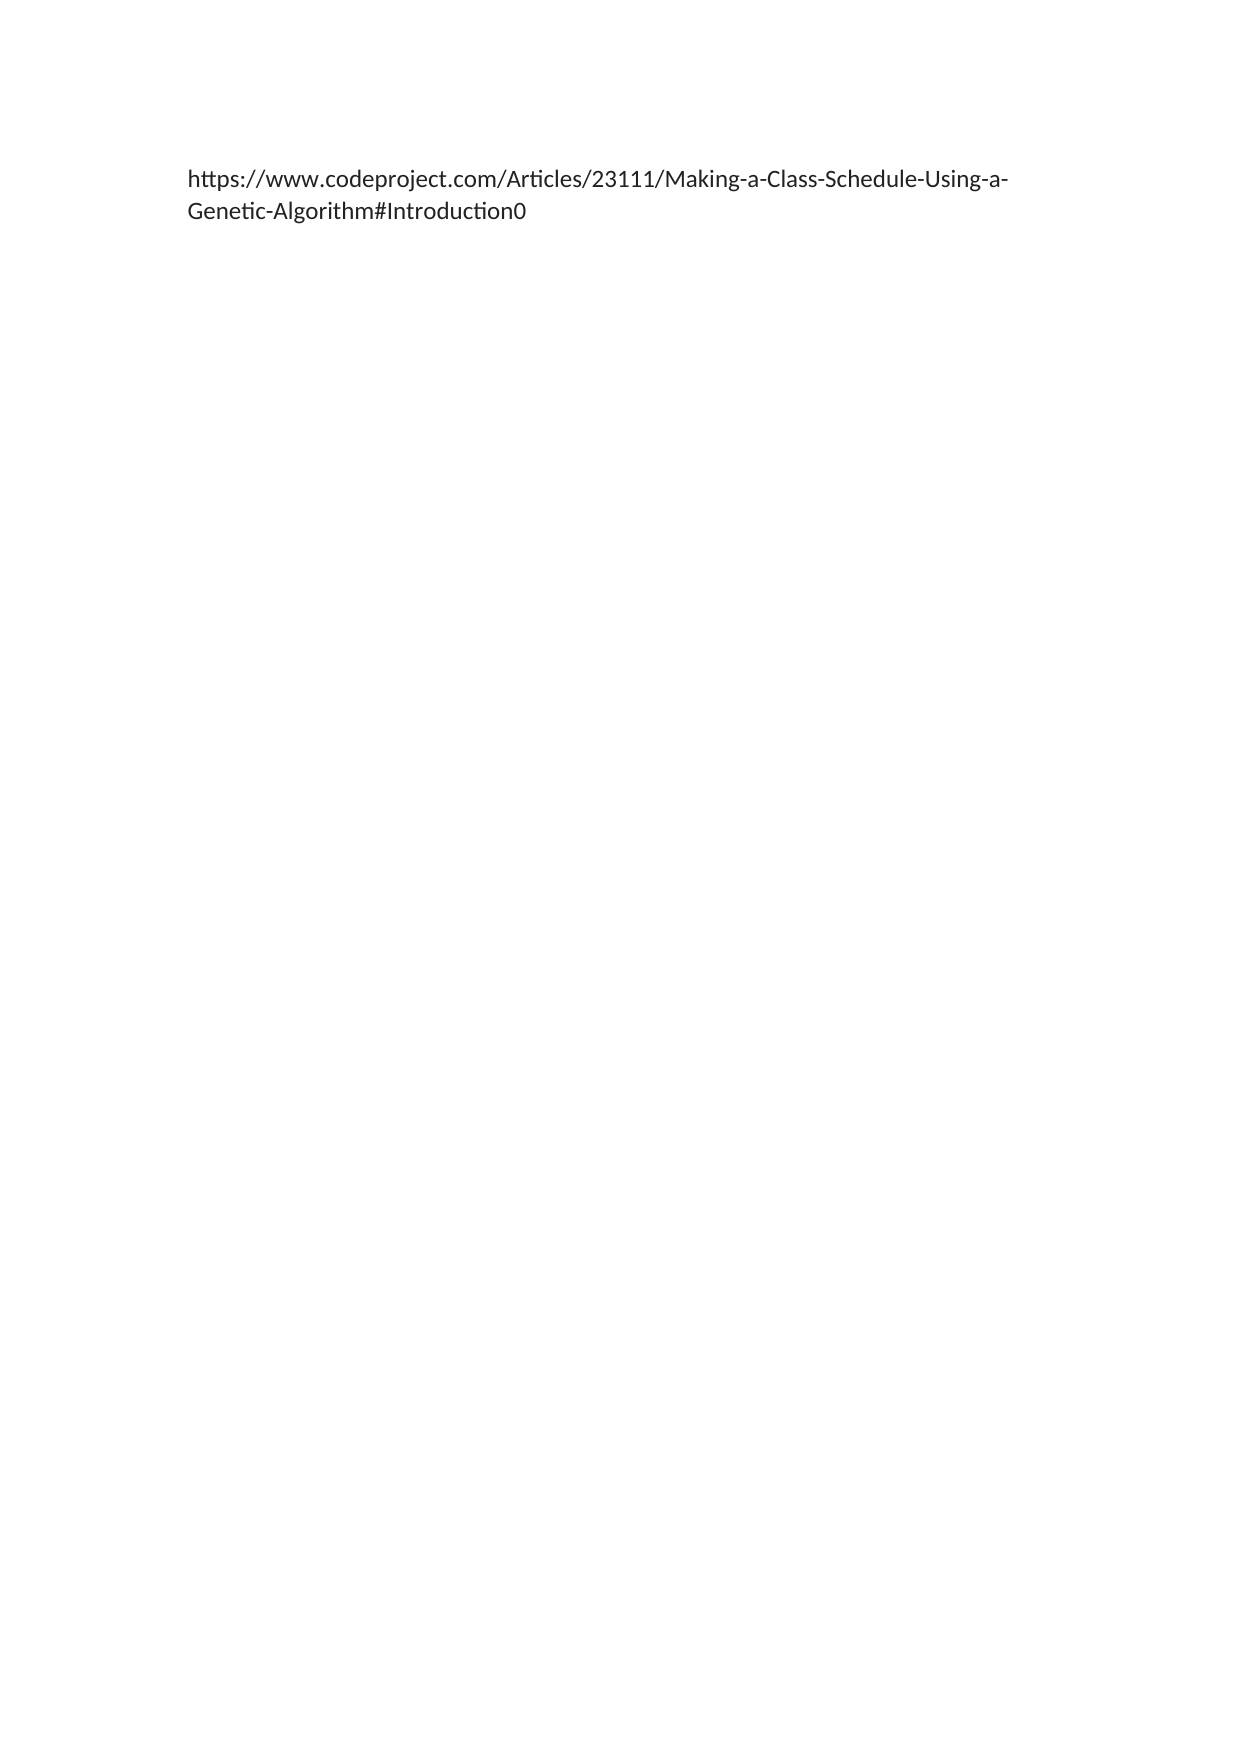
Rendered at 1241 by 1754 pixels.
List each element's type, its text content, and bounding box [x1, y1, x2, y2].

list https://www.codeproject.com/Articles/23111/Making-a-Class-Schedule-Using-a-Genetic-Algorithm#Introduction0 [187, 162, 1053, 227]
